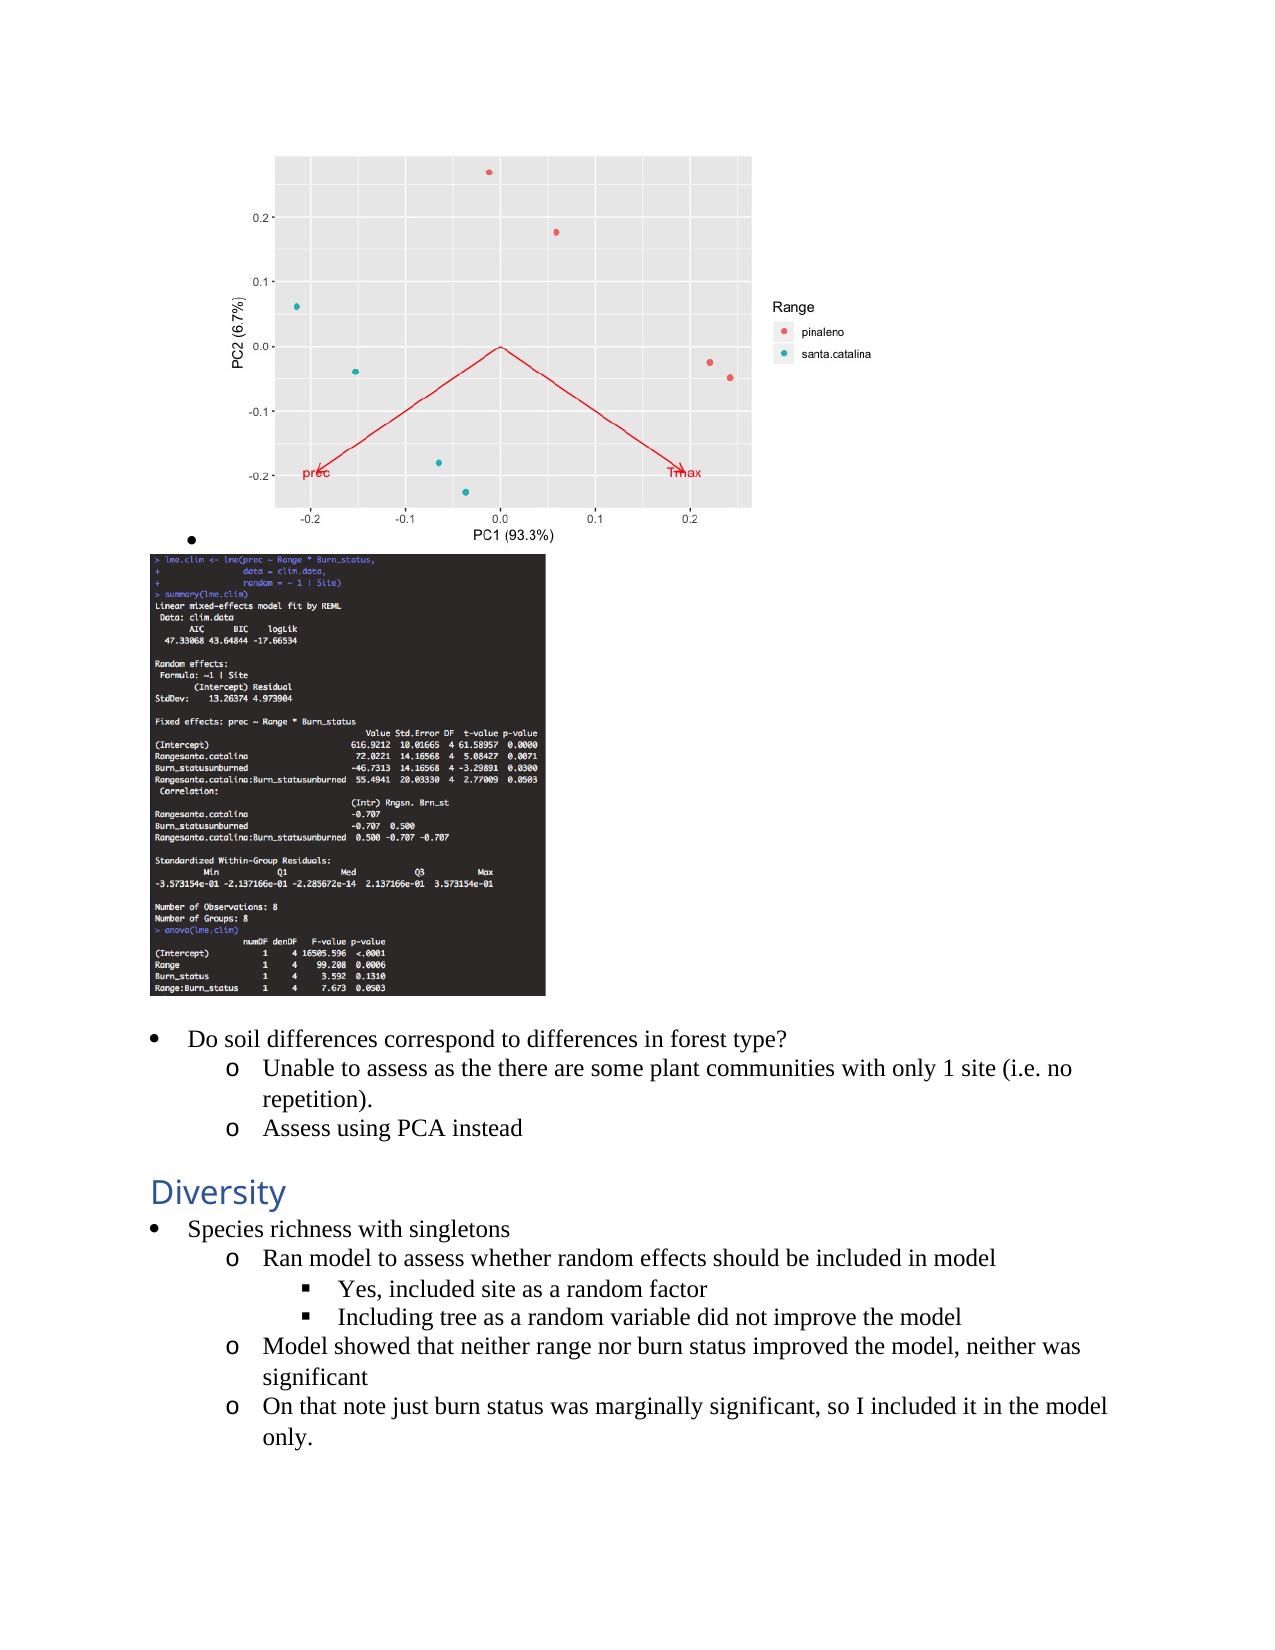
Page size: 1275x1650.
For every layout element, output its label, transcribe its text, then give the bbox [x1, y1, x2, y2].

subtitle Diversity [150, 1169, 1125, 1214]
list Species richness with singletons [150, 1214, 1125, 1243]
list Unable to assess as the there are some plant communities with only 1 site (i.e. no repetition). [225, 1053, 1125, 1113]
list Ran model to assess whether random effects should be included in model [225, 1243, 1125, 1274]
list Assess using PCA instead [225, 1113, 1125, 1144]
list On that note just burn status was marginally significant, so I included it in the model only. [225, 1391, 1125, 1450]
list Model showed that neither range nor burn status improved the model, neither was significant [225, 1331, 1125, 1391]
list Including tree as a random variable did not improve the model [300, 1302, 1125, 1331]
picture [225, 150, 885, 549]
picture [150, 554, 546, 996]
list Yes, included site as a random factor [300, 1274, 1125, 1302]
list Do soil differences correspond to differences in forest type? [150, 1024, 1125, 1053]
